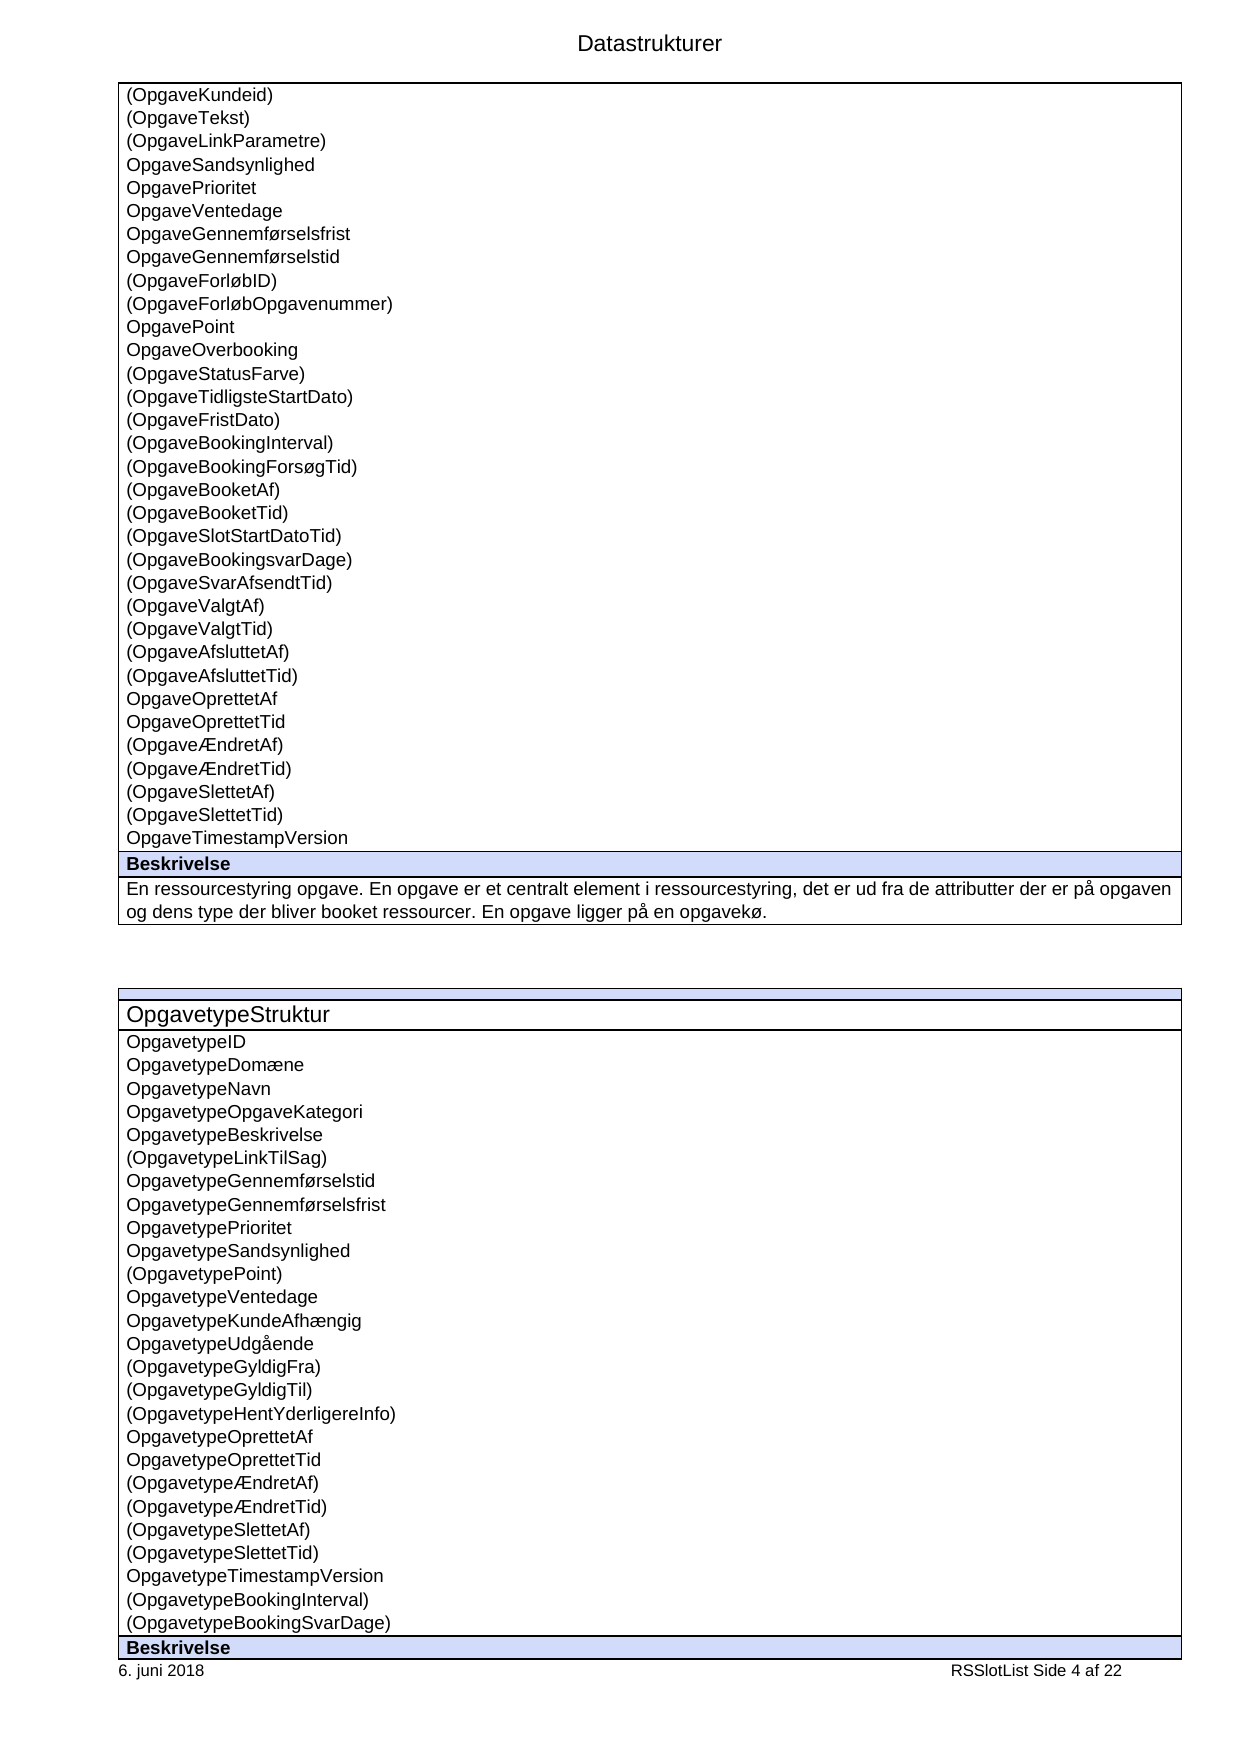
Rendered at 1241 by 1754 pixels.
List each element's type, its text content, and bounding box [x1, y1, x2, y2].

table_cell Beskrivelse [119, 852, 1181, 876]
table_cell OpgavetypeStruktur [119, 1001, 1181, 1029]
table_cell OpgavetypeID OpgavetypeDomæne OpgavetypeNavn OpgavetypeOpgaveKategori OpgavetypeBeskrivelse (OpgavetypeLinkTilSag) OpgavetypeGennemførselstid OpgavetypeGennemførselsfrist OpgavetypePrioritet OpgavetypeSandsynlighed (OpgavetypePoint) OpgavetypeVentedage OpgavetypeKundeAfhængig OpgavetypeUdgående (OpgavetypeGyldigFra) (OpgavetypeGyldigTil) (OpgavetypeHentYderligereInfo) OpgavetypeOprettetAf OpgavetypeOprettetTid (OpgavetypeÆndretAf) (OpgavetypeÆndretTid) (OpgavetypeSlettetAf) (OpgavetypeSlettetTid) OpgavetypeTimestampVersion (OpgavetypeBookingInterval) (OpgavetypeBookingSvarDage) [119, 1031, 1181, 1635]
table_cell Beskrivelse [119, 1637, 1181, 1658]
table_header [119, 989, 1181, 999]
table_cell En ressourcestyring opgave. En opgave er et centralt element i ressourcestyring, det er ud fra de attributter der er på opgaven og dens type der bliver booket ressourcer. En opgave ligger på en opgavekø. [119, 878, 1181, 924]
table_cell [119, 84, 1181, 851]
